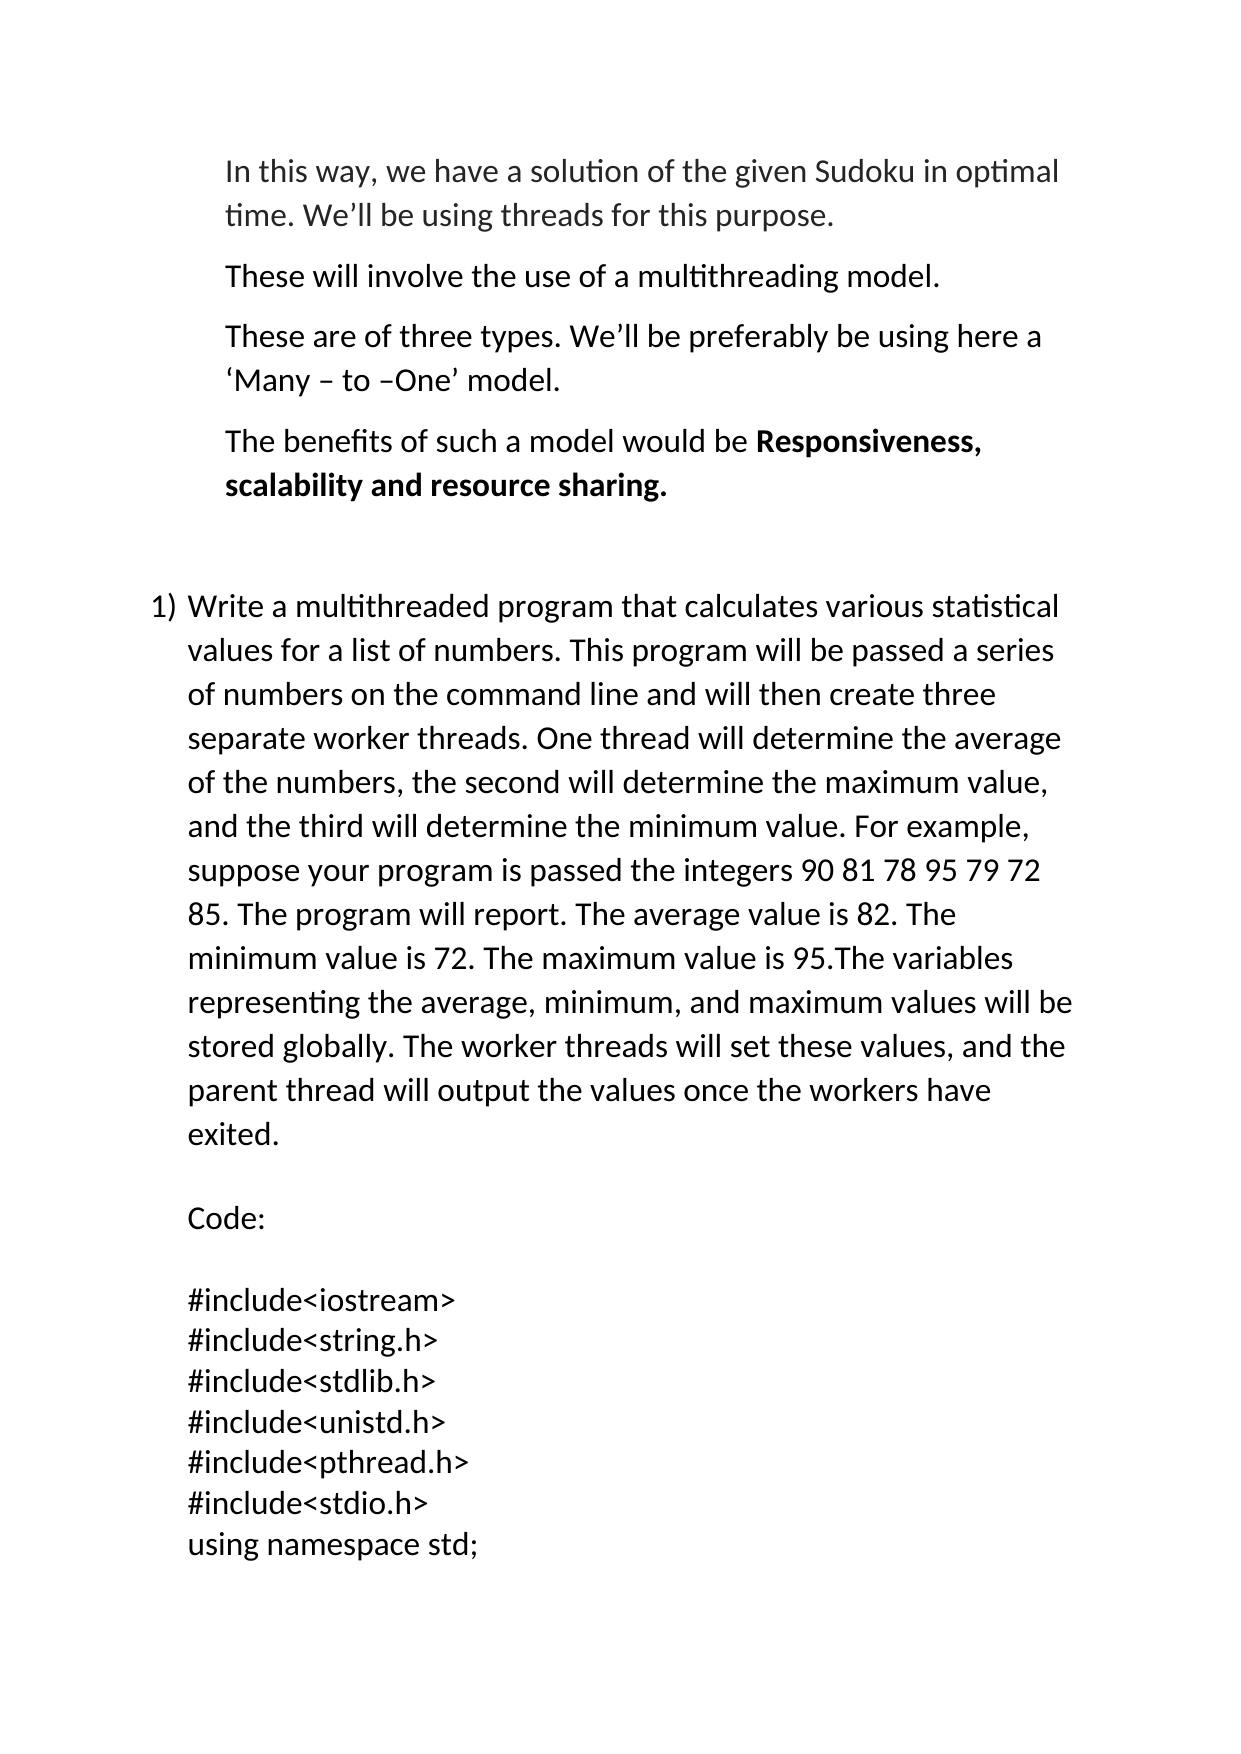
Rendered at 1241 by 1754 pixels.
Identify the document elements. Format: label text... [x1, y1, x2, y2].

text These are of three types. We’ll be preferably be using here a ‘Many – to –One’ model. [225, 315, 1090, 400]
text These will involve the use of a multithreading model. [225, 254, 1090, 295]
list Code: [187, 1197, 1090, 1238]
list using namespace std; [187, 1523, 1090, 1564]
list #include<stdlib.h> [187, 1360, 1090, 1401]
list #include<string.h> [187, 1319, 1090, 1360]
list #include<pthread.h> [187, 1442, 1090, 1482]
list #include<unistd.h> [187, 1401, 1090, 1442]
text The benefits of such a model would be Responsiveness, scalability and resource sharing. [225, 420, 1090, 504]
text In this way, we have a solution of the given Sudoku in optimal time. We’ll be using threads for this purpose. [225, 150, 1090, 235]
list Write a multithreaded program that calculates various statistical values for a list of numbers. This program will be passed a series of numbers on the command line and will then create three separate worker threads. One thread will determine the average of the numbers, the second will determine the maximum value, and the third will determine the minimum value. For example, suppose your program is passed the integers 90 81 78 95 79 72 85. The program will report. The average value is 82. The minimum value is 72. The maximum value is 95.The variables representing the average, minimum, and maximum values will be stored globally. The worker threads will set these values, and the parent thread will output the values once the workers have exited. [150, 585, 1090, 1153]
list #include<stdio.h> [187, 1482, 1090, 1523]
list #include<iostream> [187, 1279, 1090, 1319]
